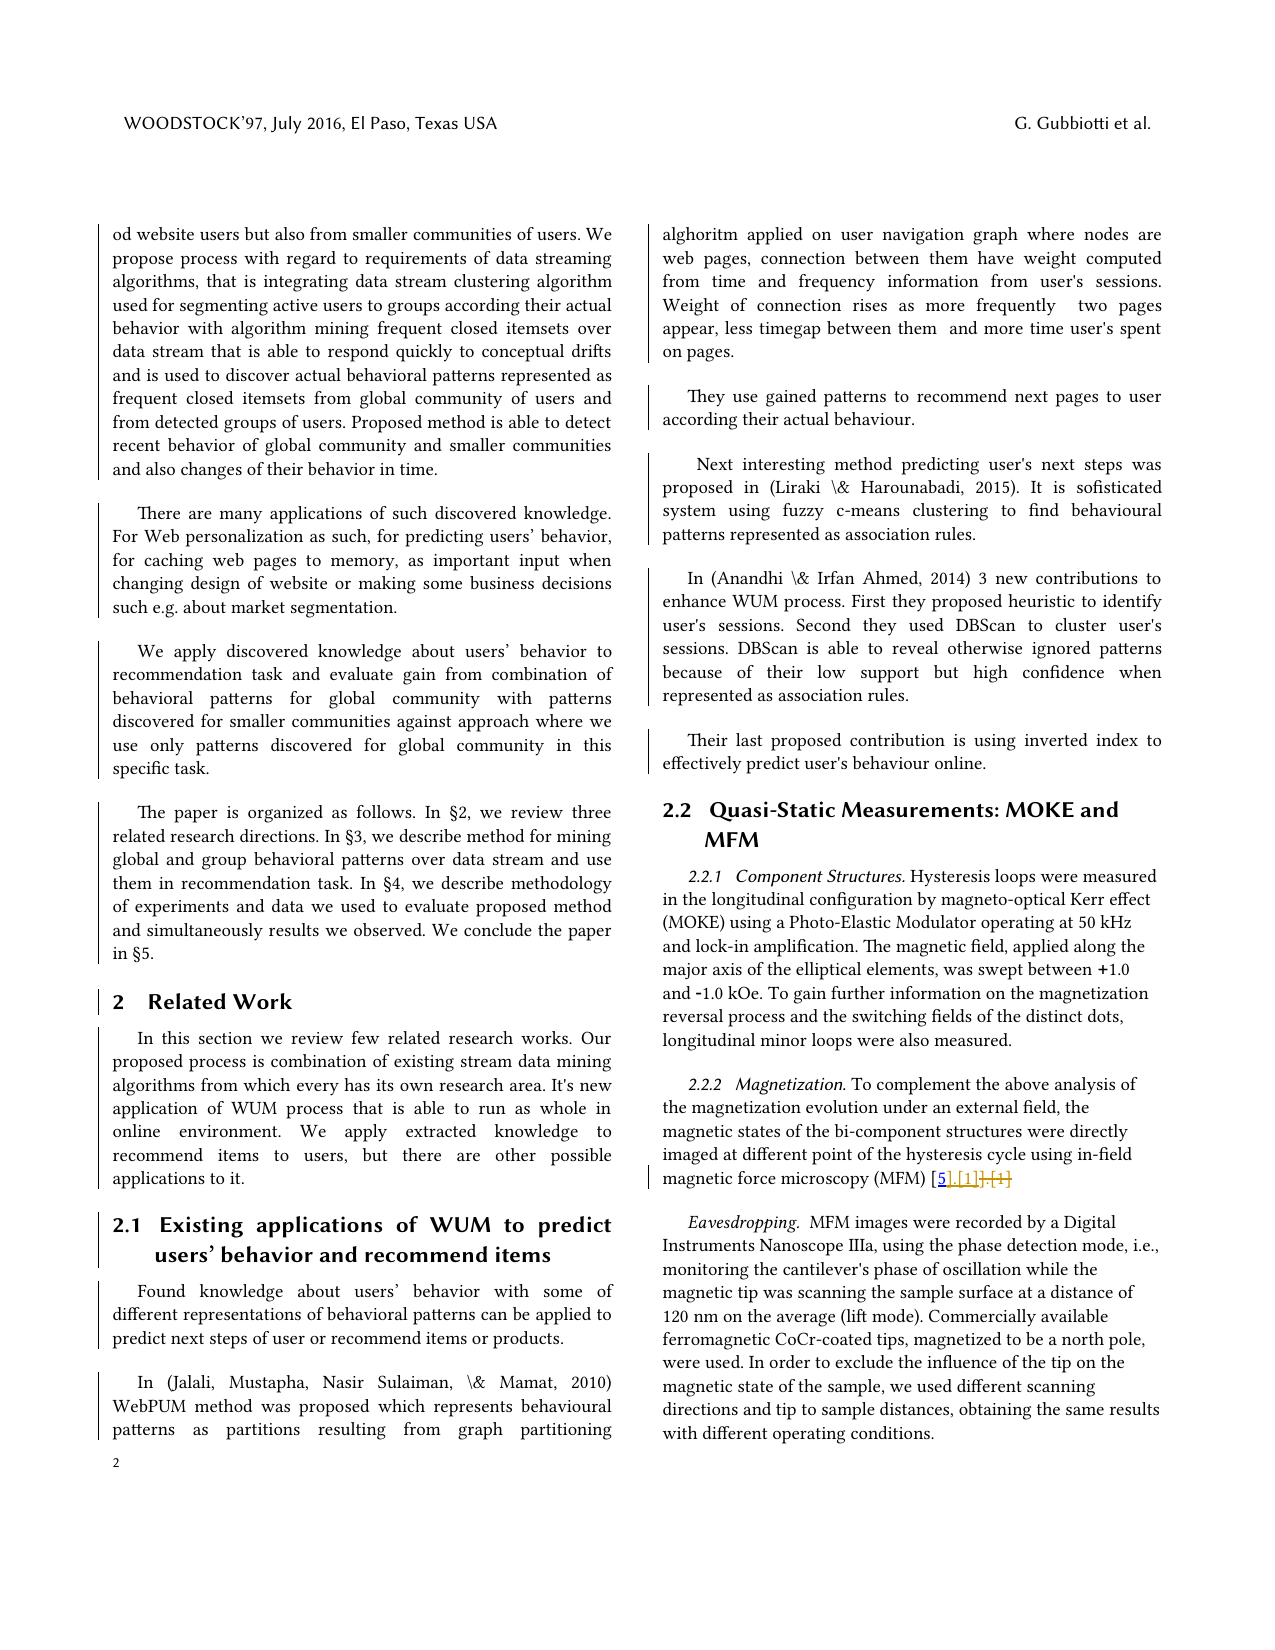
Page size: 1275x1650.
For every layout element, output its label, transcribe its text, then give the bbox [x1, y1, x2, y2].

text There are many applications of such discovered knowledge. For Web personalization as such, for predicting users’ behavior, for caching web pages to memory, as important input when changing design of website or making some business decisions such e.g. about market segmentation. [112, 503, 612, 618]
text Their last proposed contribution is using inverted index to effectively predict user's behaviour online. [662, 729, 1162, 774]
text The paper is organized as follows. In §2, we review three related research directions. In §3, we describe method for mining global and group behavioral patterns over data stream and use them in recommendation task. In §4, we describe methodology of experiments and data we used to evaluate proposed method and simultaneously results we observed. We conclude the paper in §5. [112, 802, 612, 964]
text They use gained patterns to recommend next pages to user according their actual behaviour. [662, 385, 1162, 430]
text Found knowledge about users’ behavior with some of different representations of behavioral patterns can be applied to predict next steps of user or recommend items or products. [112, 1281, 612, 1349]
text 2.1 Existing applications of WUM to predict users’ behavior and recommend items [112, 1212, 612, 1268]
text Next interesting method predicting user's next steps was proposed in (Liraki \& Harounabadi, 2015). It is sofisticated system using fuzzy c-means clustering to find behavioural patterns represented as association rules. [662, 453, 1162, 545]
text 2 Related Work [112, 989, 612, 1015]
text Eavesdropping. MFM images were recorded by a Digital Instruments Nanoscope IIIa, using the phase detection mode, i.e., monitoring the cantilever's phase of oscillation while the magnetic tip was scanning the sample surface at a distance of 120 nm on the average (lift mode). Commercially available ferromagnetic CoCr-coated tips, magnetized to be a north pole, were used. In order to exclude the influence of the tip on the magnetic state of the sample, we used different scanning directions and tip to sample distances, obtaining the same results with different operating conditions. [662, 1212, 1162, 1444]
text 2.2 Quasi-Static Measurements: MOKE and MFM [662, 797, 1162, 853]
text 2.2.2 Magnetization. To complement the above analysis of the magnetization evolution under an external field, the magnetic states of the bi-component structures were directly imaged at different point of the hysteresis cycle using in-field magnetic force microscopy (MFM) [5 [662, 1073, 1162, 1189]
text In this section we review few related research works. Our proposed process is combination of existing stream data mining algorithms from which every has its own research area. It's new application of WUM process that is able to run as whole in online environment. We apply extracted knowledge to recommend items to users, but there are other possible applications to it. [112, 1027, 612, 1189]
text 2.2.1 Component Structures. Hysteresis loops were measured in the longitudinal configuration by magneto-optical Kerr effect (MOKE) using a Photo-Elastic Modulator operating at 50 kHz and lock-in amplification. The magnetic field, applied along the major axis of the elliptical elements, was swept between 1.0 and 1.0 kOe. To gain further information on the magnetization reversal process and the switching fields of the distinct dots, longitudinal minor loops were also measured. [662, 865, 1162, 1051]
text We apply discovered knowledge about users’ behavior to recommendation task and evaluate gain from combination of behavioral patterns for global community with patterns discovered for smaller communities against approach where we use only patterns discovered for global community in this specific task. [112, 641, 612, 779]
text In (Jalali, Mustapha, Nasir Sulaiman, \& Mamat, 2010) WebPUM method was proposed which represents behavioural patterns as partitions resulting from graph partitioning alghoritm applied on user navigation graph where nodes are web pages, connection between them have weight computed from time and frequency information from user's sessions. Weight of connection rises as more frequently two pages appear, less timegap between them and more time user's spent on pages. [112, 1372, 612, 1440]
text In (Anandhi \& Irfan Ahmed, 2014) 3 new contributions to enhance WUM process. First they proposed heuristic to identify user's sessions. Second they used DBScan to cluster user's sessions. DBScan is able to reveal otherwise ignored patterns because of their low support but high confidence when represented as association rules. [662, 568, 1162, 706]
text In (Jalali, Mustapha, Nasir Sulaiman, \& Mamat, 2010) WebPUM method was proposed which represents behavioural patterns as partitions resulting from graph partitioning alghoritm applied on user navigation graph where nodes are web pages, connection between them have weight computed from time and frequency information from user's sessions. Weight of connection rises as more frequently two pages appear, less timegap between them and more time user's spent on pages. [662, 224, 1162, 362]
